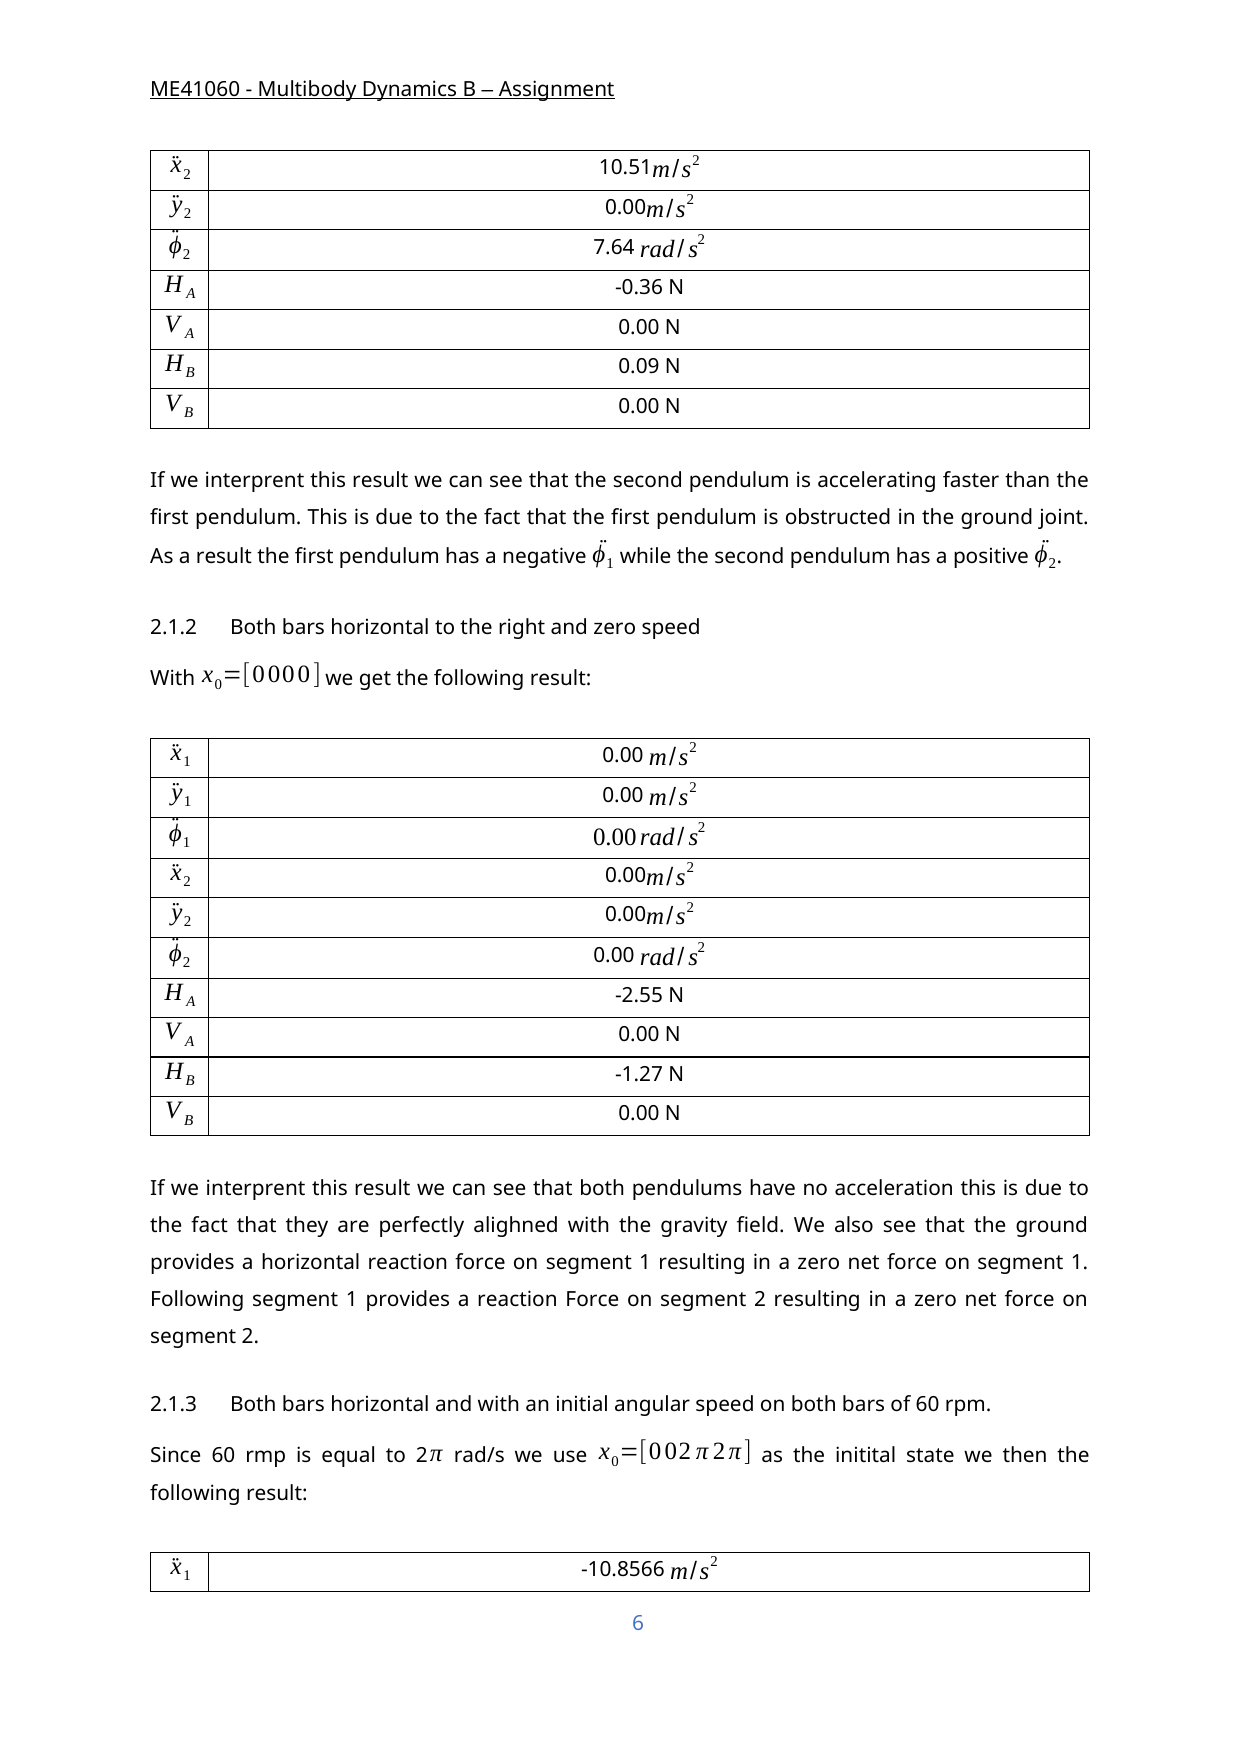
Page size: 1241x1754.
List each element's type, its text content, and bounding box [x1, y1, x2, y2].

table_cell -2.55 N [209, 979, 1089, 1017]
table_cell [151, 151, 208, 189]
table_cell [151, 1058, 208, 1096]
subtitle Both bars horizontal and with an initial angular speed on both bars of 60 rpm. [150, 1389, 1090, 1417]
table_cell 0.00 [209, 938, 1089, 977]
table_cell [151, 859, 208, 897]
table_cell 0.00 N [209, 310, 1089, 349]
table_header [151, 739, 208, 777]
table_cell [151, 979, 208, 1017]
table_cell [209, 818, 1089, 858]
table_cell [151, 938, 208, 977]
table_cell 0.09 N [209, 350, 1089, 388]
table_cell [151, 1097, 208, 1135]
table_cell [151, 191, 208, 229]
table_cell 0.00 N [209, 1097, 1089, 1135]
table_cell [151, 778, 208, 817]
table_cell [151, 271, 208, 309]
table_cell 0.00 [209, 859, 1089, 897]
text Since 60 rmp is equal to 2 rad/s we use as the initital state we then the following result: [150, 1438, 1090, 1506]
table_cell 0.00 [209, 898, 1089, 937]
table_header -10.8566 [209, 1553, 1089, 1591]
text If we interprent this result we can see that the second pendulum is accelerating faster than the first pendulum. This is due to the fact that the first pendulum is obstructed in the ground joint. As a result the first pendulum has a negative while the second pendulum has a positive . [150, 466, 1090, 572]
subtitle Both bars horizontal to the right and zero speed [150, 612, 1090, 640]
table_cell [151, 230, 208, 270]
table_cell [151, 389, 208, 428]
table_cell 0.00 N [209, 1018, 1089, 1056]
table_cell [151, 898, 208, 937]
table_cell -0.36 N [209, 271, 1089, 309]
table_cell 0.00 [209, 191, 1089, 229]
table_header 0.00 [209, 739, 1089, 777]
table_cell [151, 1018, 208, 1056]
table_header [151, 1553, 208, 1591]
table_cell [151, 310, 208, 349]
table_cell -1.27 N [209, 1058, 1089, 1096]
table_cell 0.00 [209, 778, 1089, 817]
table_cell [151, 818, 208, 858]
table_cell [151, 350, 208, 388]
table_cell 0.00 N [209, 389, 1089, 428]
text If we interprent this result we can see that both pendulums have no acceleration this is due to the fact that they are perfectly alighned with the gravity field. We also see that the ground provides a horizontal reaction force on segment 1 resulting in a zero net force on segment 1. Following segment 1 provides a reaction Force on segment 2 resulting in a zero net force on segment 2. [150, 1173, 1090, 1349]
table_cell 10.51 [209, 151, 1089, 189]
text With we get the following result: [150, 661, 1090, 692]
table_cell 7.64 [209, 230, 1089, 270]
